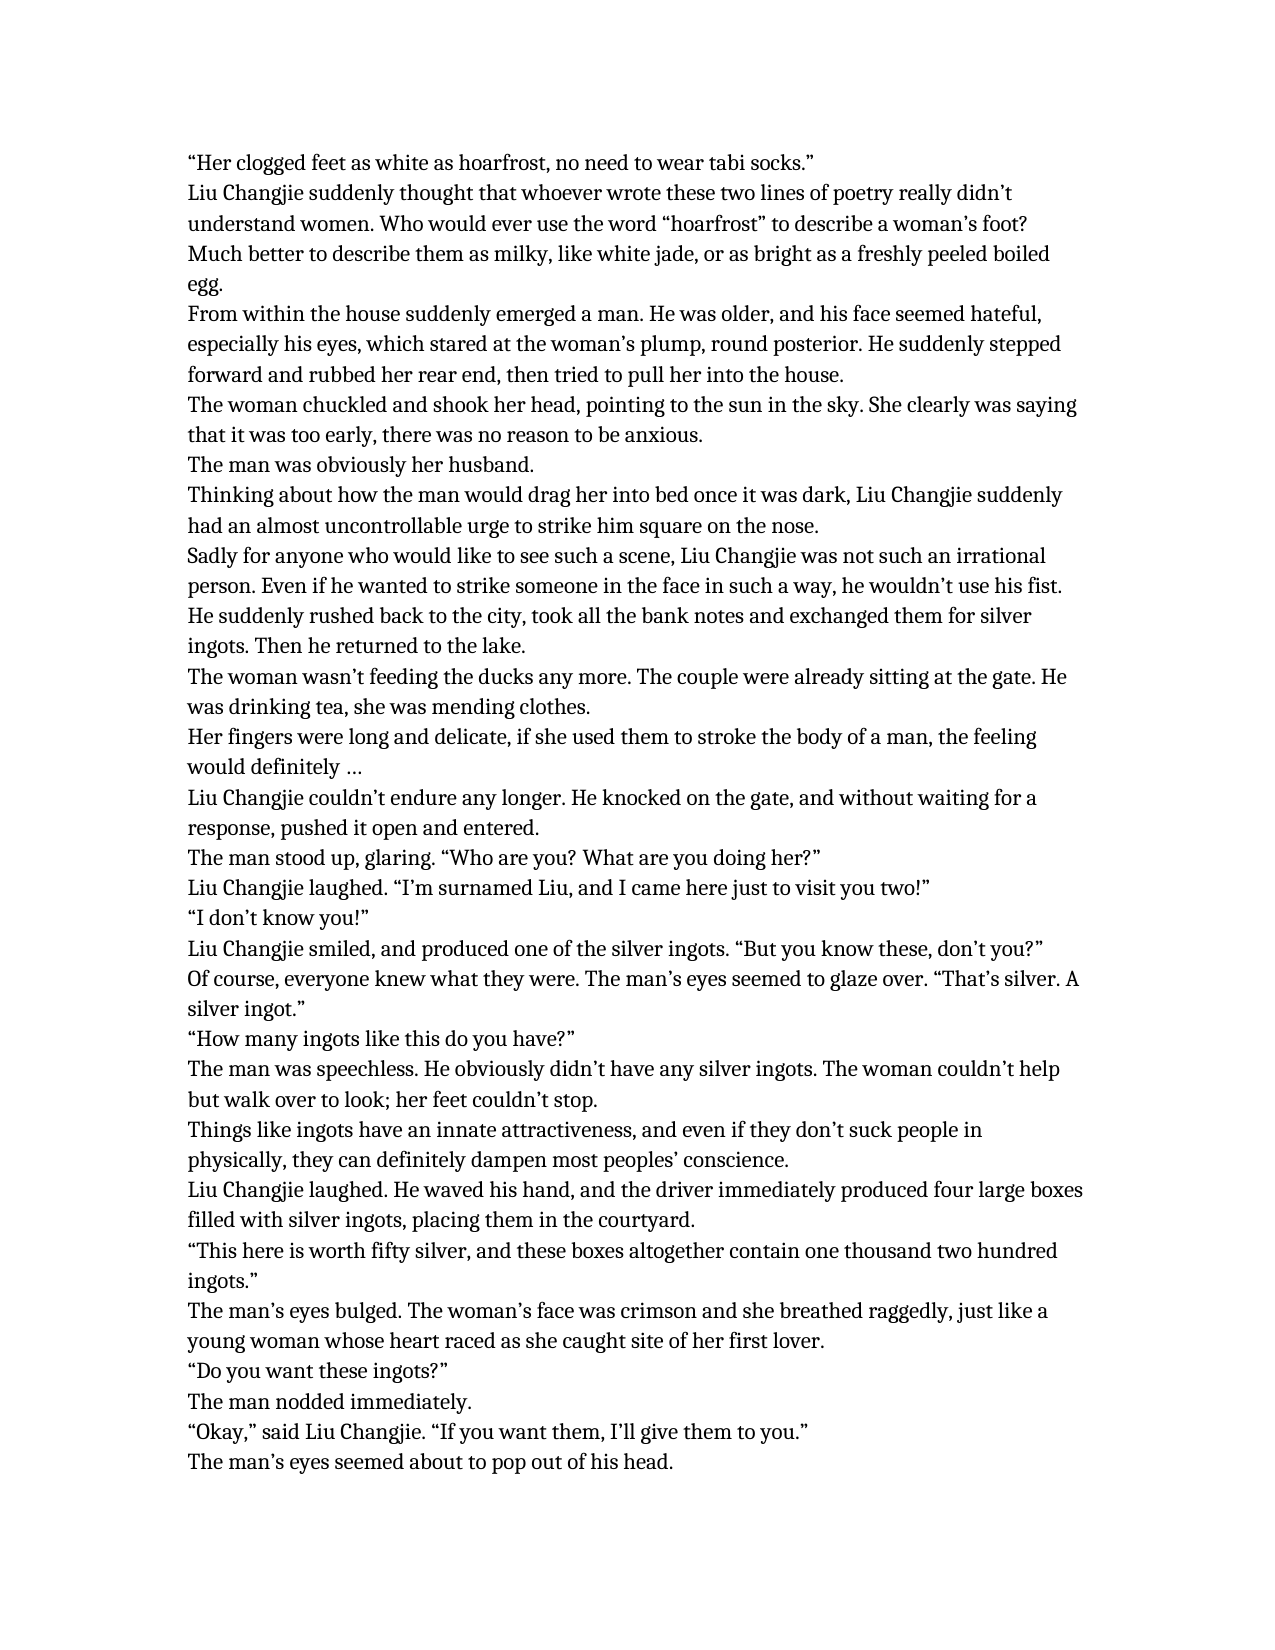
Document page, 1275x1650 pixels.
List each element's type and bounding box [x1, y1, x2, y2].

text [187, 150, 1087, 1475]
